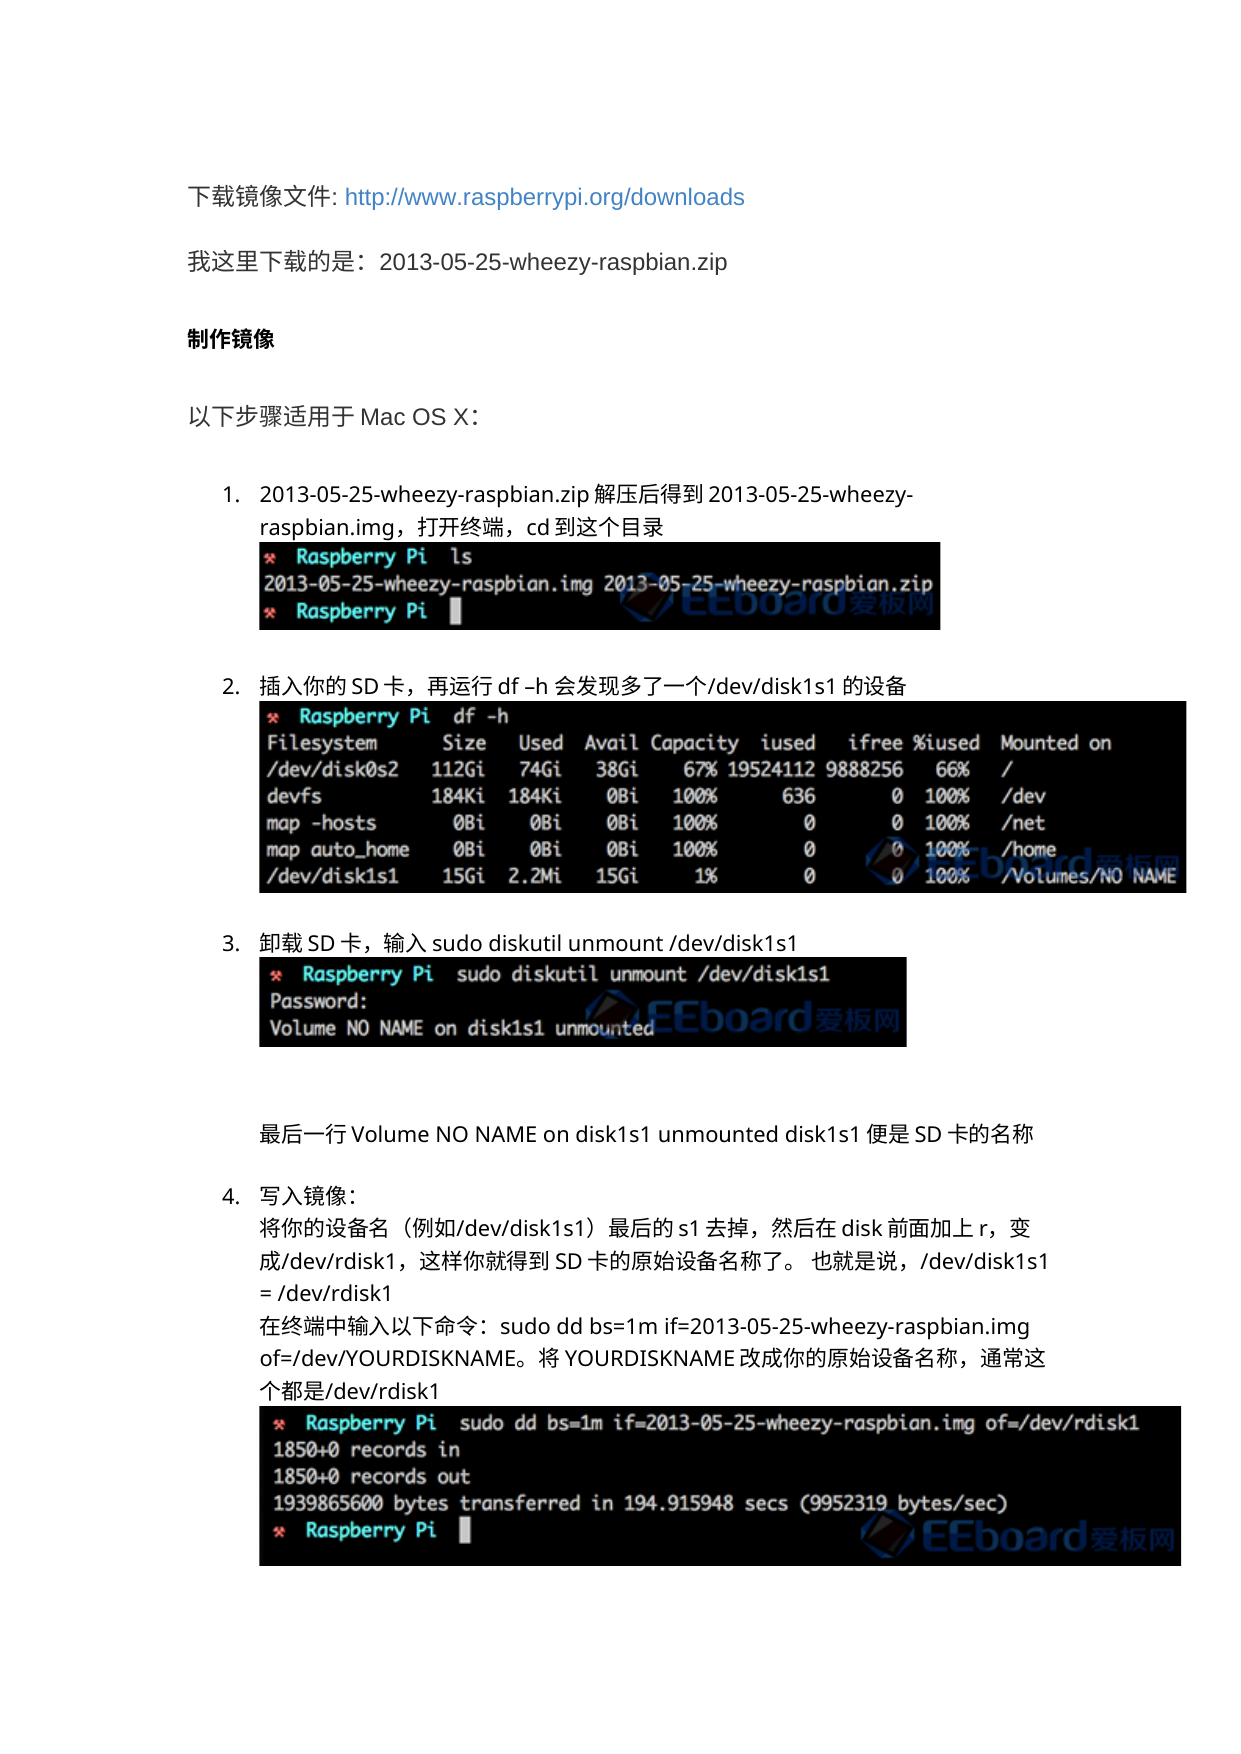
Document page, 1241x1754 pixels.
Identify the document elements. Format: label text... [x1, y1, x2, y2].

text 以下步骤适用于Mac OS X： [187, 383, 1053, 448]
text 制作镜像 [187, 321, 1053, 354]
picture [259, 1406, 1182, 1566]
picture [259, 542, 941, 630]
picture [259, 701, 1187, 893]
picture [259, 957, 907, 1047]
text 下载镜像文件: http://www.raspberrypi.org/downloads 我这里下载的是：2013-05-25-wheezy-raspbian.zip [187, 162, 1053, 292]
text 最后一行Volume NO NAME on disk1s1 unmounted disk1s1便是SD卡的名称 [259, 1084, 1053, 1149]
